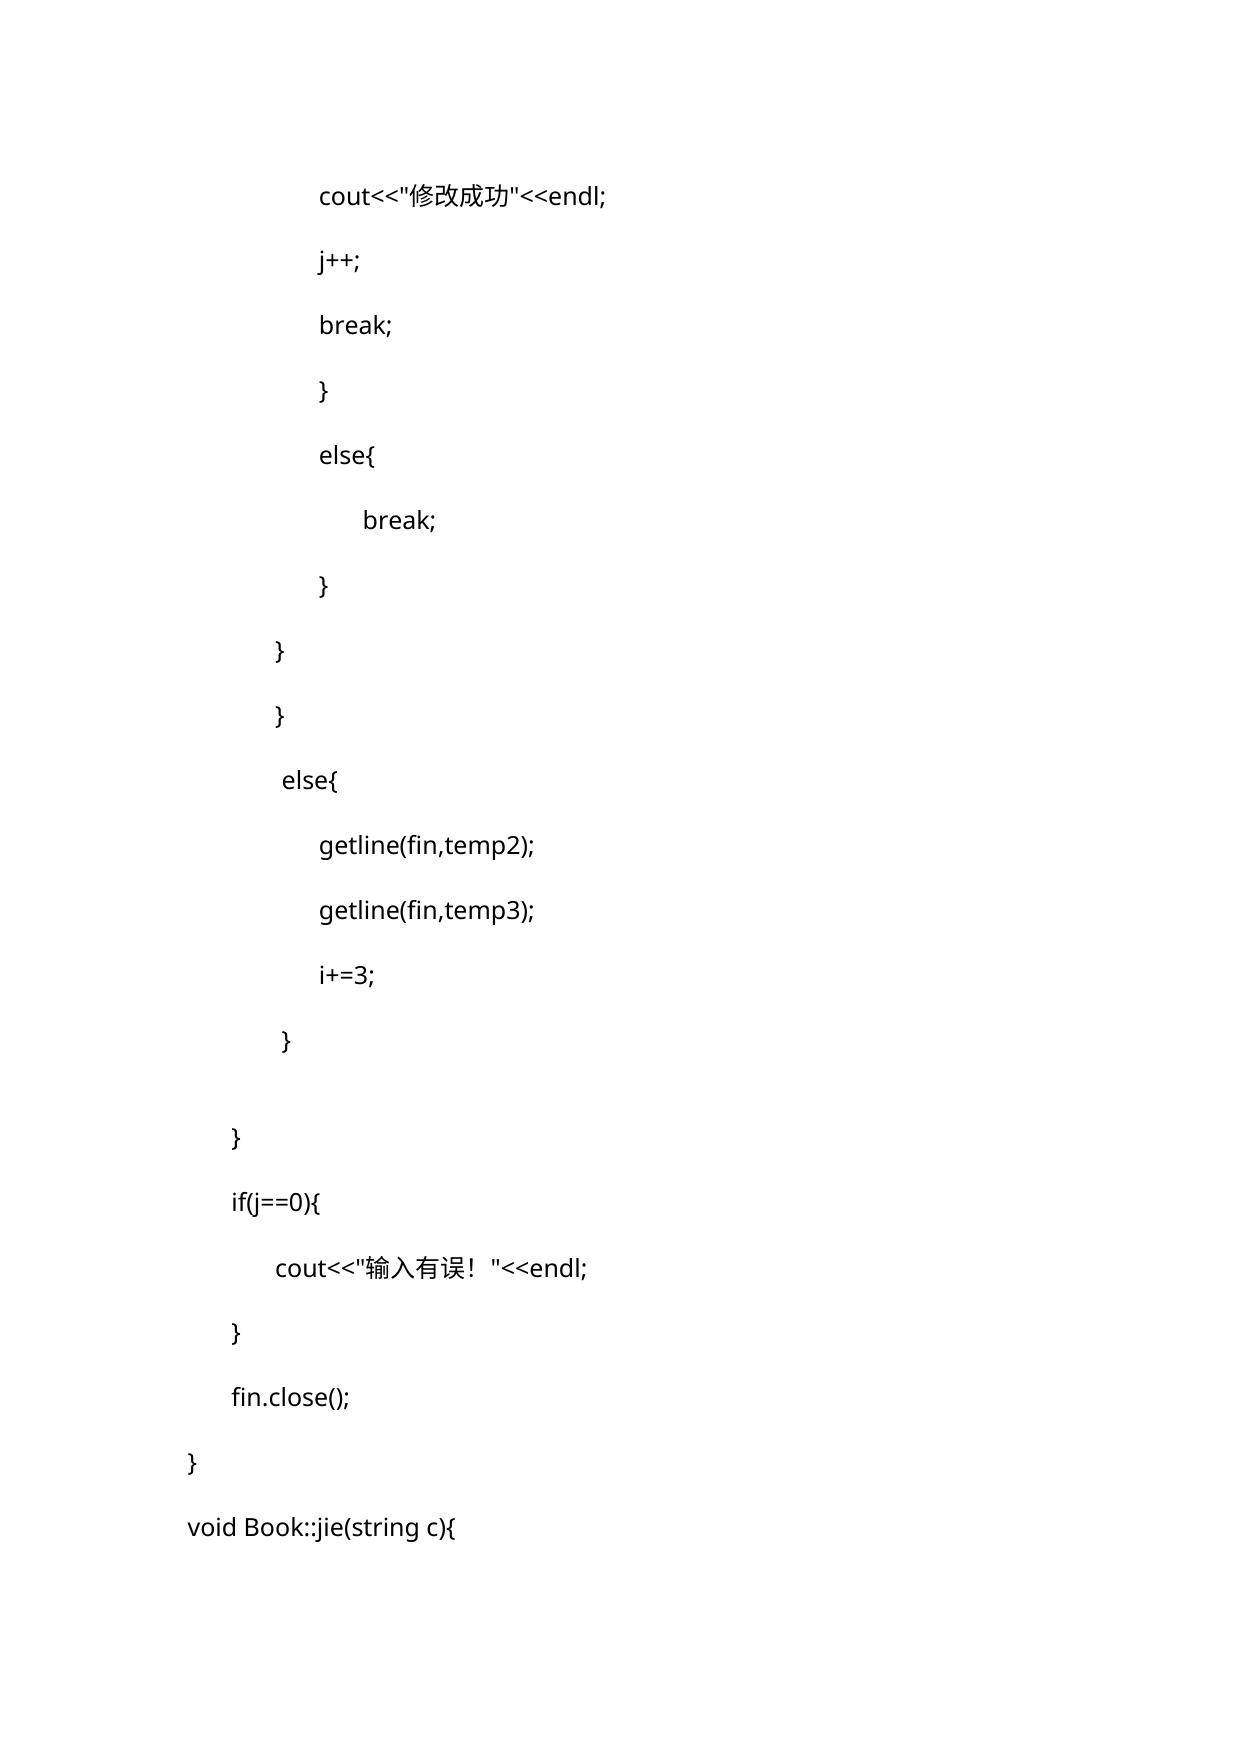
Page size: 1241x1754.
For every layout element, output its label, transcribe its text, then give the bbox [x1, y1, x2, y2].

text } [187, 552, 1053, 617]
text } [187, 1104, 1053, 1169]
text } [187, 1429, 1053, 1494]
text cout<<"修改成功"<<endl; [187, 162, 1053, 227]
text fin.close(); [187, 1364, 1053, 1429]
text j++; [187, 227, 1053, 292]
text i+=3; [187, 942, 1053, 1007]
text if(j==0){ [187, 1169, 1053, 1234]
text } [187, 682, 1053, 747]
text } [187, 357, 1053, 422]
text void Book::jie(string c){ [187, 1494, 1053, 1559]
text getline(fin,temp2); [187, 812, 1053, 877]
text else{ [187, 747, 1053, 812]
text } [187, 1299, 1053, 1364]
text getline(fin,temp3); [187, 877, 1053, 942]
text } [187, 1007, 1053, 1072]
text else{ [187, 422, 1053, 487]
text cout<<"输入有误！"<<endl; [187, 1234, 1053, 1299]
text break; [187, 487, 1053, 552]
text break; [187, 292, 1053, 357]
text } [187, 617, 1053, 682]
